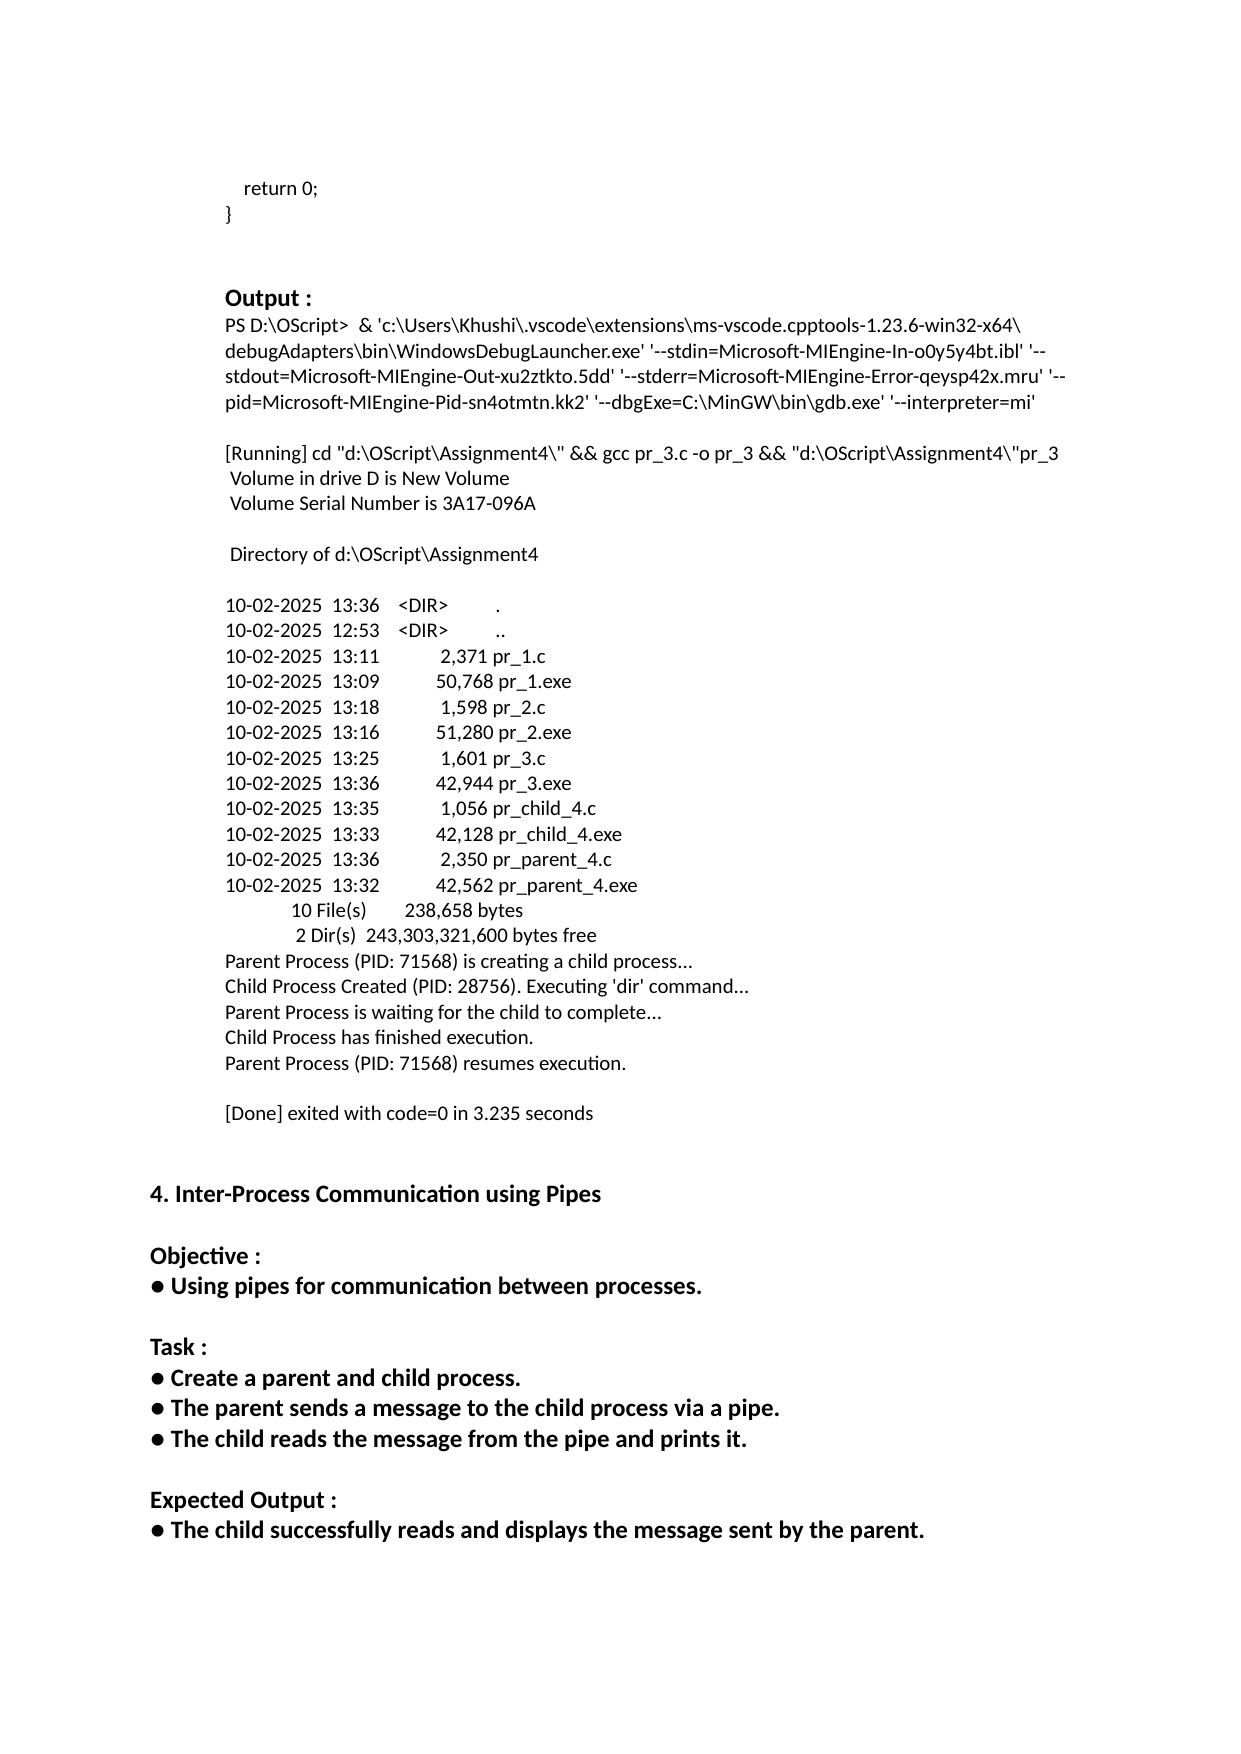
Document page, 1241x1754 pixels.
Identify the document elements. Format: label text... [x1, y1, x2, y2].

list 10-02-2025 13:32 42,562 pr_parent_4.exe [225, 872, 1090, 897]
list 10-02-2025 13:35 1,056 pr_child_4.c [225, 796, 1090, 821]
list } [225, 201, 1090, 226]
list ● Using pipes for communication between processes. [150, 1271, 1090, 1301]
list return 0; [225, 175, 1090, 201]
list 10-02-2025 13:25 1,601 pr_3.c [225, 745, 1090, 770]
list Parent Process is waiting for the child to complete... [225, 999, 1090, 1024]
list ● Create a parent and child process. [150, 1362, 1090, 1393]
list Volume in drive D is New Volume [225, 465, 1090, 491]
list Volume Serial Number is 3A17-096A [225, 491, 1090, 516]
list [Running] cd "d:\OScript\Assignment4\" && gcc pr_3.c -o pr_3 && "d:\OScript\Assignment4\"pr_3 [225, 440, 1090, 465]
list 10-02-2025 13:36 <DIR> . [225, 592, 1090, 618]
list Parent Process (PID: 71568) resumes execution. [225, 1050, 1090, 1075]
list 10-02-2025 13:11 2,371 pr_1.c [225, 643, 1090, 668]
list ● The child successfully reads and displays the message sent by the parent. [150, 1515, 1090, 1545]
list ● The child reads the message from the pipe and prints it. [150, 1423, 1090, 1454]
text 4. Inter-Process Communication using Pipes [150, 1178, 1090, 1208]
list 10-02-2025 13:36 2,350 pr_parent_4.c [225, 846, 1090, 872]
list Parent Process (PID: 71568) is creating a child process... [225, 948, 1090, 973]
list 10-02-2025 13:18 1,598 pr_2.c [225, 694, 1090, 719]
list Task : [150, 1332, 1090, 1362]
list 10-02-2025 13:36 42,944 pr_3.exe [225, 770, 1090, 796]
list PS D:\OScript> & 'c:\Users\Khushi\.vscode\extensions\ms-vscode.cpptools-1.23.6-win32-x64\debugAdapters\bin\WindowsDebugLauncher.exe' '--stdin=Microsoft-MIEngine-In-o0y5y4bt.ibl' '--stdout=Microsoft-MIEngine-Out-xu2ztkto.5dd' '--stderr=Microsoft-MIEngine-Error-qeysp42x.mru' '--pid=Microsoft-MIEngine-Pid-sn4otmtn.kk2' '--dbgExe=C:\MinGW\bin\gdb.exe' '--interpreter=mi' [225, 313, 1090, 414]
list 2 Dir(s) 243,303,321,600 bytes free [225, 923, 1090, 948]
list 10 File(s) 238,658 bytes [225, 897, 1090, 923]
list Expected Output : [150, 1484, 1090, 1515]
list Directory of d:\OScript\Assignment4 [225, 541, 1090, 567]
list Objective : [150, 1240, 1090, 1271]
list 10-02-2025 13:16 51,280 pr_2.exe [225, 719, 1090, 745]
list Child Process has finished execution. [225, 1024, 1090, 1050]
list ● The parent sends a message to the child process via a pipe. [150, 1393, 1090, 1423]
list [Done] exited with code=0 in 3.235 seconds [225, 1101, 1090, 1126]
list 10-02-2025 13:33 42,128 pr_child_4.exe [225, 821, 1090, 846]
list Output : [150, 282, 1090, 313]
list 10-02-2025 13:09 50,768 pr_1.exe [225, 668, 1090, 694]
list 10-02-2025 12:53 <DIR> .. [225, 618, 1090, 643]
list Child Process Created (PID: 28756). Executing 'dir' command... [225, 973, 1090, 999]
